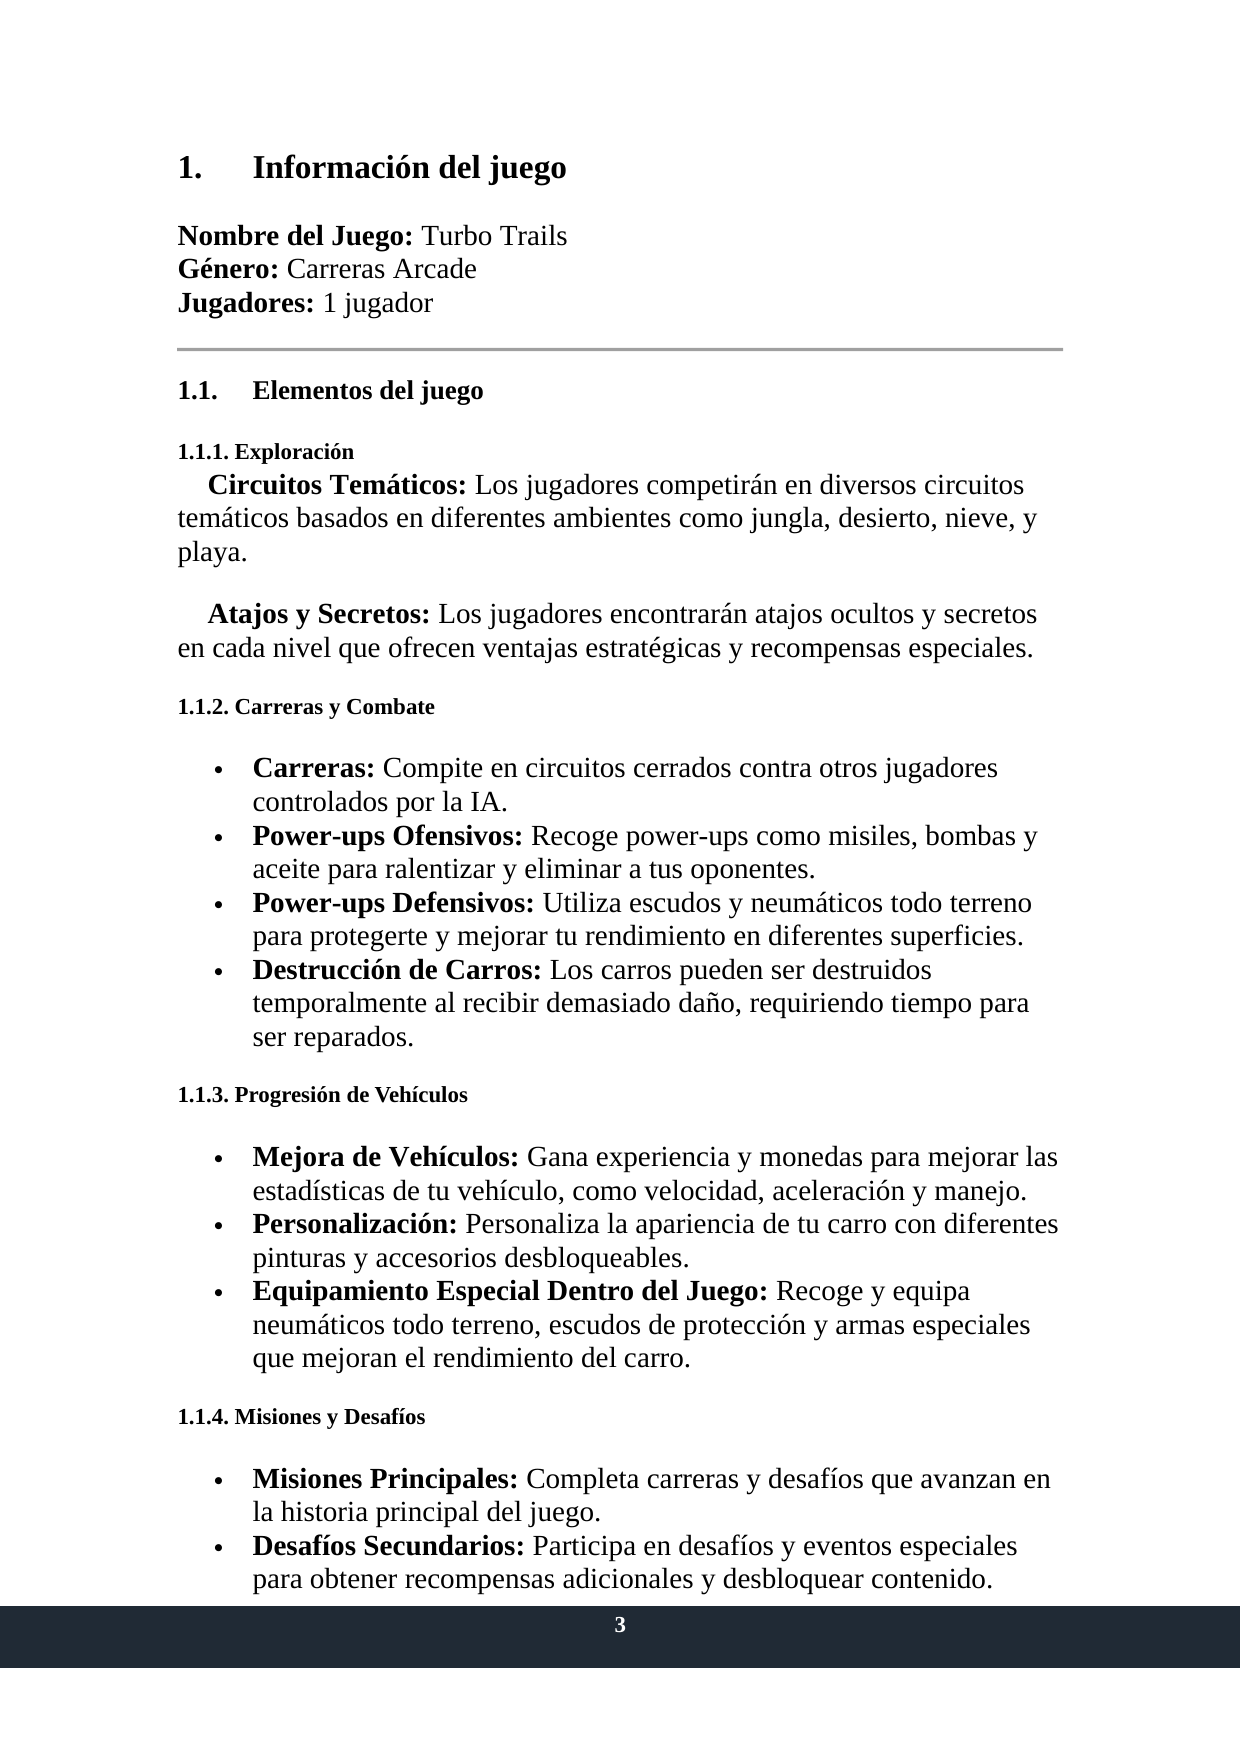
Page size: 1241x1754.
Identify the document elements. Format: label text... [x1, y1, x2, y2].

subtitle Elementos del juego [177, 374, 1063, 405]
subtitle 1.1.2. Carreras y Combate [177, 693, 1063, 719]
list Personalización: Personaliza la apariencia de tu carro con diferentes pinturas y accesorios desbloqueables. [215, 1206, 1063, 1273]
subtitle 1.1.3. Progresión de Vehículos [177, 1082, 1063, 1108]
text Nombre del Juego: Turbo Trails Género: Carreras Arcade Jugadores: 1 jugador [177, 218, 1063, 319]
list Destrucción de Carros: Los carros pueden ser destruidos temporalmente al recibir demasiado daño, requiriendo tiempo para ser reparados. [215, 952, 1063, 1052]
list Mejora de Vehículos: Gana experiencia y monedas para mejorar las estadísticas de tu vehículo, como velocidad, aceleración y manejo. [215, 1139, 1063, 1206]
list Power-ups Ofensivos: Recoge power-ups como misiles, bombas y aceite para ralentizar y eliminar a tus oponentes. [215, 818, 1063, 885]
subtitle 1.1.1. Exploración [177, 438, 1063, 465]
subtitle 1.1.4. Misiones y Desafíos [177, 1403, 1063, 1429]
text  Atajos y Secretos: Los jugadores encontrarán atajos ocultos y secretos en cada nivel que ofrecen ventajas estratégicas y recompensas especiales. [177, 597, 1063, 664]
list Carreras: Compite en circuitos cerrados contra otros jugadores controlados por la IA. [215, 751, 1063, 818]
text  Circuitos Temáticos: Los jugadores competirán en diversos circuitos temáticos basados en diferentes ambientes como jungla, desierto, nieve, y playa. [177, 467, 1063, 567]
list Equipamiento Especial Dentro del Juego: Recoge y equipa neumáticos todo terreno, escudos de protección y armas especiales que mejoran el rendimiento del carro. [215, 1273, 1063, 1374]
subtitle Información del juego [177, 148, 1063, 186]
list Desafíos Secundarios: Participa en desafíos y eventos especiales para obtener recompensas adicionales y desbloquear contenido. [215, 1528, 1063, 1595]
list Power-ups Defensivos: Utiliza escudos y neumáticos todo terreno para protegerte y mejorar tu rendimiento en diferentes superficies. [215, 885, 1063, 952]
list Misiones Principales: Completa carreras y desafíos que avanzan en la historia principal del juego. [215, 1461, 1063, 1528]
